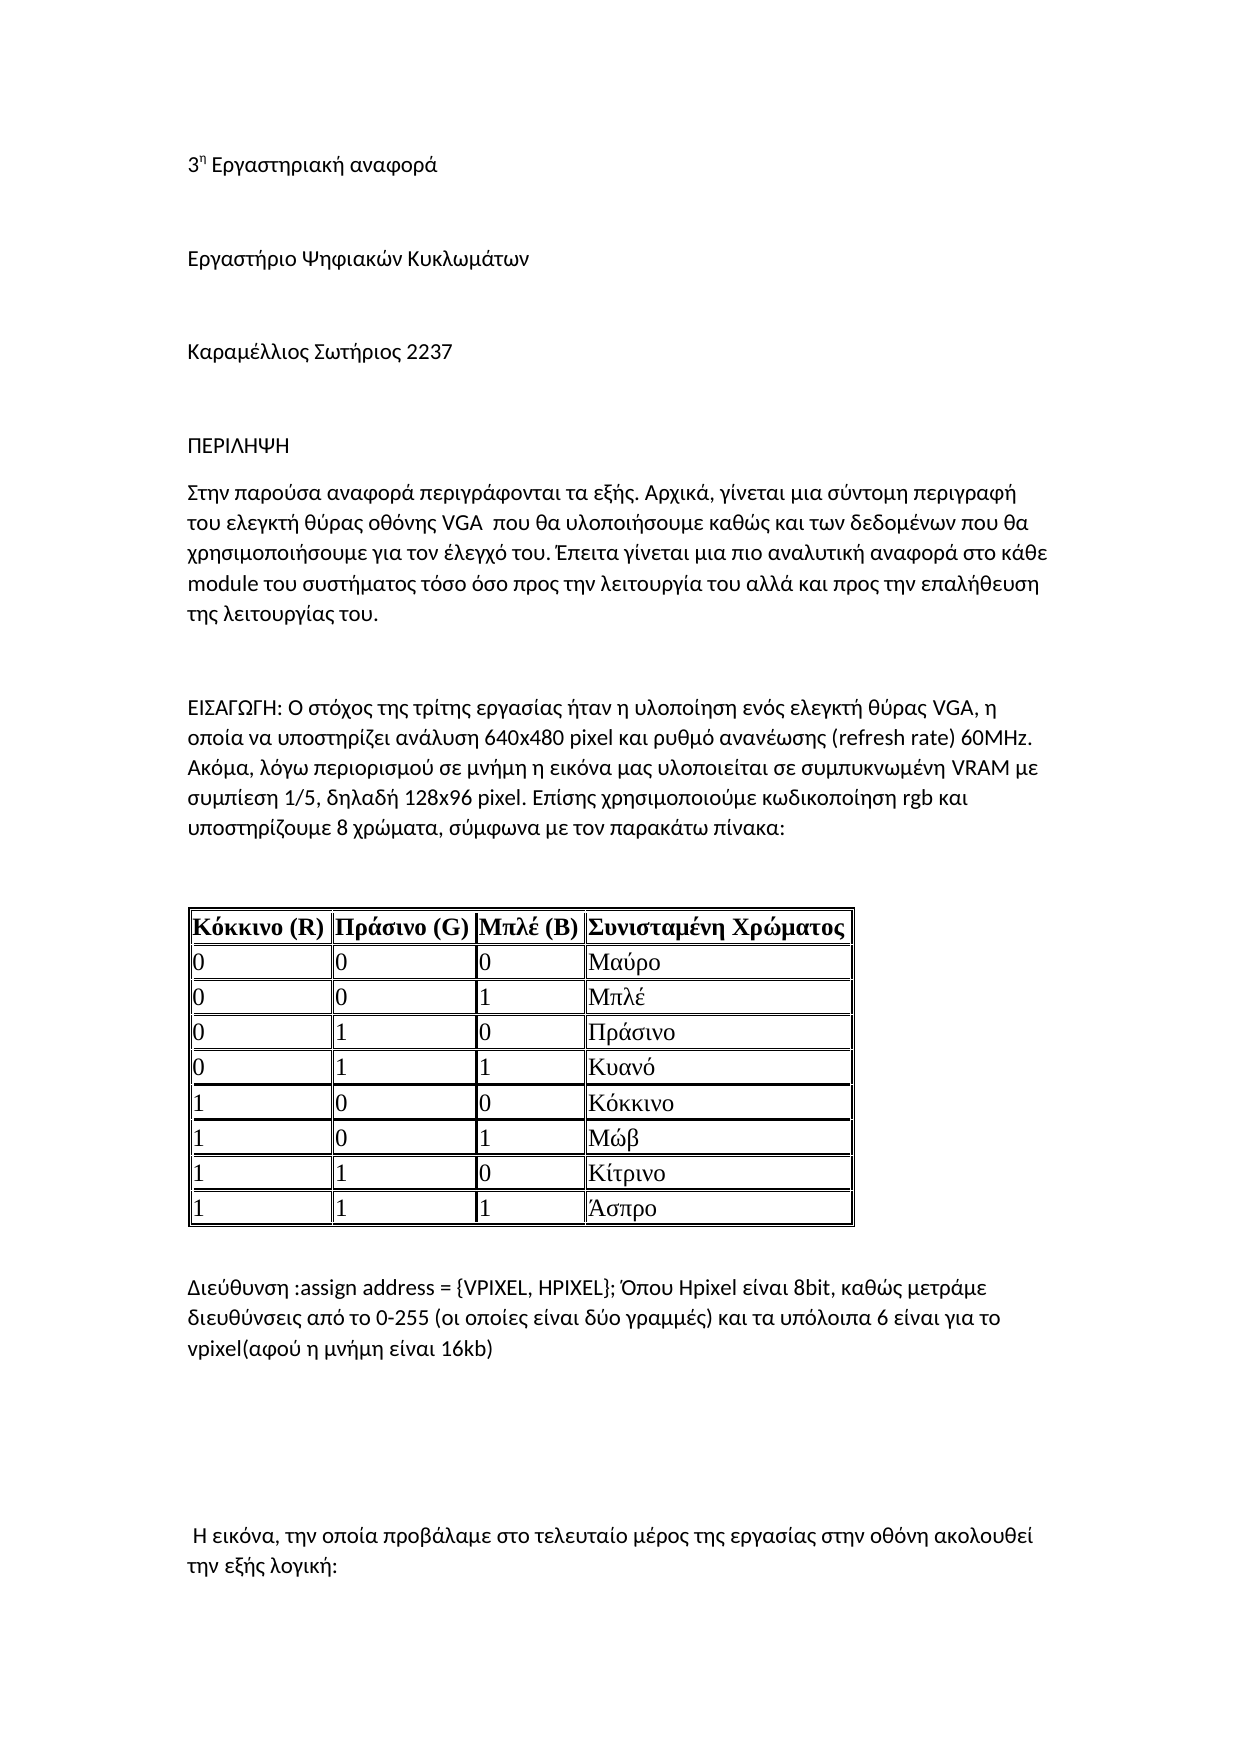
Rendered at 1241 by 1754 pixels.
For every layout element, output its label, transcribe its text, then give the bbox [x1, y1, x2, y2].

table_cell 0 [478, 946, 584, 977]
table_cell 0 [192, 978, 331, 1013]
table_cell 0 [190, 1048, 333, 1083]
table_cell Κίτρινο [587, 1153, 852, 1188]
table_cell 0 [192, 943, 331, 977]
table_cell 1 [333, 1192, 476, 1223]
table_cell Πράσινο [586, 1013, 853, 1048]
table_header Πράσινο (G) [333, 911, 476, 942]
table_cell 1 [190, 1118, 331, 1153]
table_cell 1 [192, 1188, 333, 1223]
table_cell 1 [334, 1051, 475, 1083]
table_header Συνισταμένη Χρώματος [586, 911, 851, 942]
table_cell 0 [478, 1086, 584, 1118]
text Καραμέλλιος Σωτήριος 2237 [187, 337, 1053, 366]
text ΠΕΡΙΛΗΨΗ [187, 431, 1053, 459]
table_cell 0 [334, 946, 475, 977]
table_cell 1 [190, 1083, 331, 1118]
table_cell 1 [334, 1157, 475, 1188]
table_cell 0 [478, 1016, 584, 1048]
text 3η Εργαστηριακή αναφορά [187, 150, 1053, 178]
text ΕΙΣΑΓΩΓΗ: Ο στόχος της τρίτης εργασίας ήταν η υλοποίηση ενός ελεγκτή θύρας VGA, η οποία να υποστηρίζει ανάλυση 640x480 pixel και ρυθμό ανανέωσης (refresh rate) 60MHz. Ακόμα, λόγω περιορισμού σε μνήμη η εικόνα μας υλοποιείται σε συμπυκνωμένη VRAM με συμπίεση 1/5, δηλαδή 128x96 pixel. Επίσης χρησιμοποιούμε κωδικοποίηση rgb και υποστηρίζουμε 8 χρώματα, σύμφωνα με τον παρακάτω πίνακα: [187, 693, 1053, 842]
table_cell 0 [334, 1086, 475, 1118]
table_cell 1 [478, 1051, 584, 1083]
table_cell 0 [334, 1121, 475, 1153]
text Η εικόνα, την οποία προβάλαμε στο τελευταίο μέρος της εργασίας στην οθόνη ακολουθεί την εξής λογική: [187, 1521, 1053, 1579]
table_cell Μπλέ [587, 978, 852, 1013]
text Εργαστήριο Ψηφιακών Κυκλωμάτων [187, 244, 1053, 272]
table_cell 1 [478, 981, 584, 1013]
table_cell 0 [190, 1013, 333, 1048]
table_cell Άσπρο [586, 1188, 852, 1223]
table_cell 0 [334, 981, 475, 1013]
table_cell Μώβ [587, 1118, 853, 1153]
text Διεύθυνση :assign address = {VPIXEL, HPIXEL}; Όπου Hpixel είναι 8bit, καθώς μετράμε διευθύνσεις από το 0-255 (οι οποίες είναι δύο γραμμές) και τα υπόλοιπα 6 είναι για το vpixel(αφού η μνήμη είναι 16kb) [187, 1273, 1053, 1362]
table_cell 1 [478, 1121, 584, 1153]
table_cell 1 [192, 1153, 331, 1188]
table_cell Κυανό [586, 1048, 853, 1083]
table_cell Μαύρο [587, 943, 852, 977]
text Στην παρούσα αναφορά περιγράφονται τα εξής. Αρχικά, γίνεται μια σύντομη περιγραφή του ελεγκτή θύρας οθόνης VGA που θα υλοποιήσουμε καθώς και των δεδομένων που θα χρησιμοποιήσουμε για τον έλεγχό του. Έπειτα γίνεται μια πιο αναλυτική αναφορά στο κάθε module του συστήματος τόσο όσο προς την λειτουργία του αλλά και προς την επαλήθευση της λειτουργίας του. [187, 478, 1053, 627]
table_header Κόκκινο (R) [192, 911, 333, 942]
table_cell Κόκκινο [587, 1083, 853, 1118]
table_cell 0 [478, 1157, 584, 1188]
table_cell 1 [334, 1016, 475, 1048]
table_cell 1 [476, 1192, 586, 1223]
table_header Μπλέ (B) [476, 911, 586, 942]
